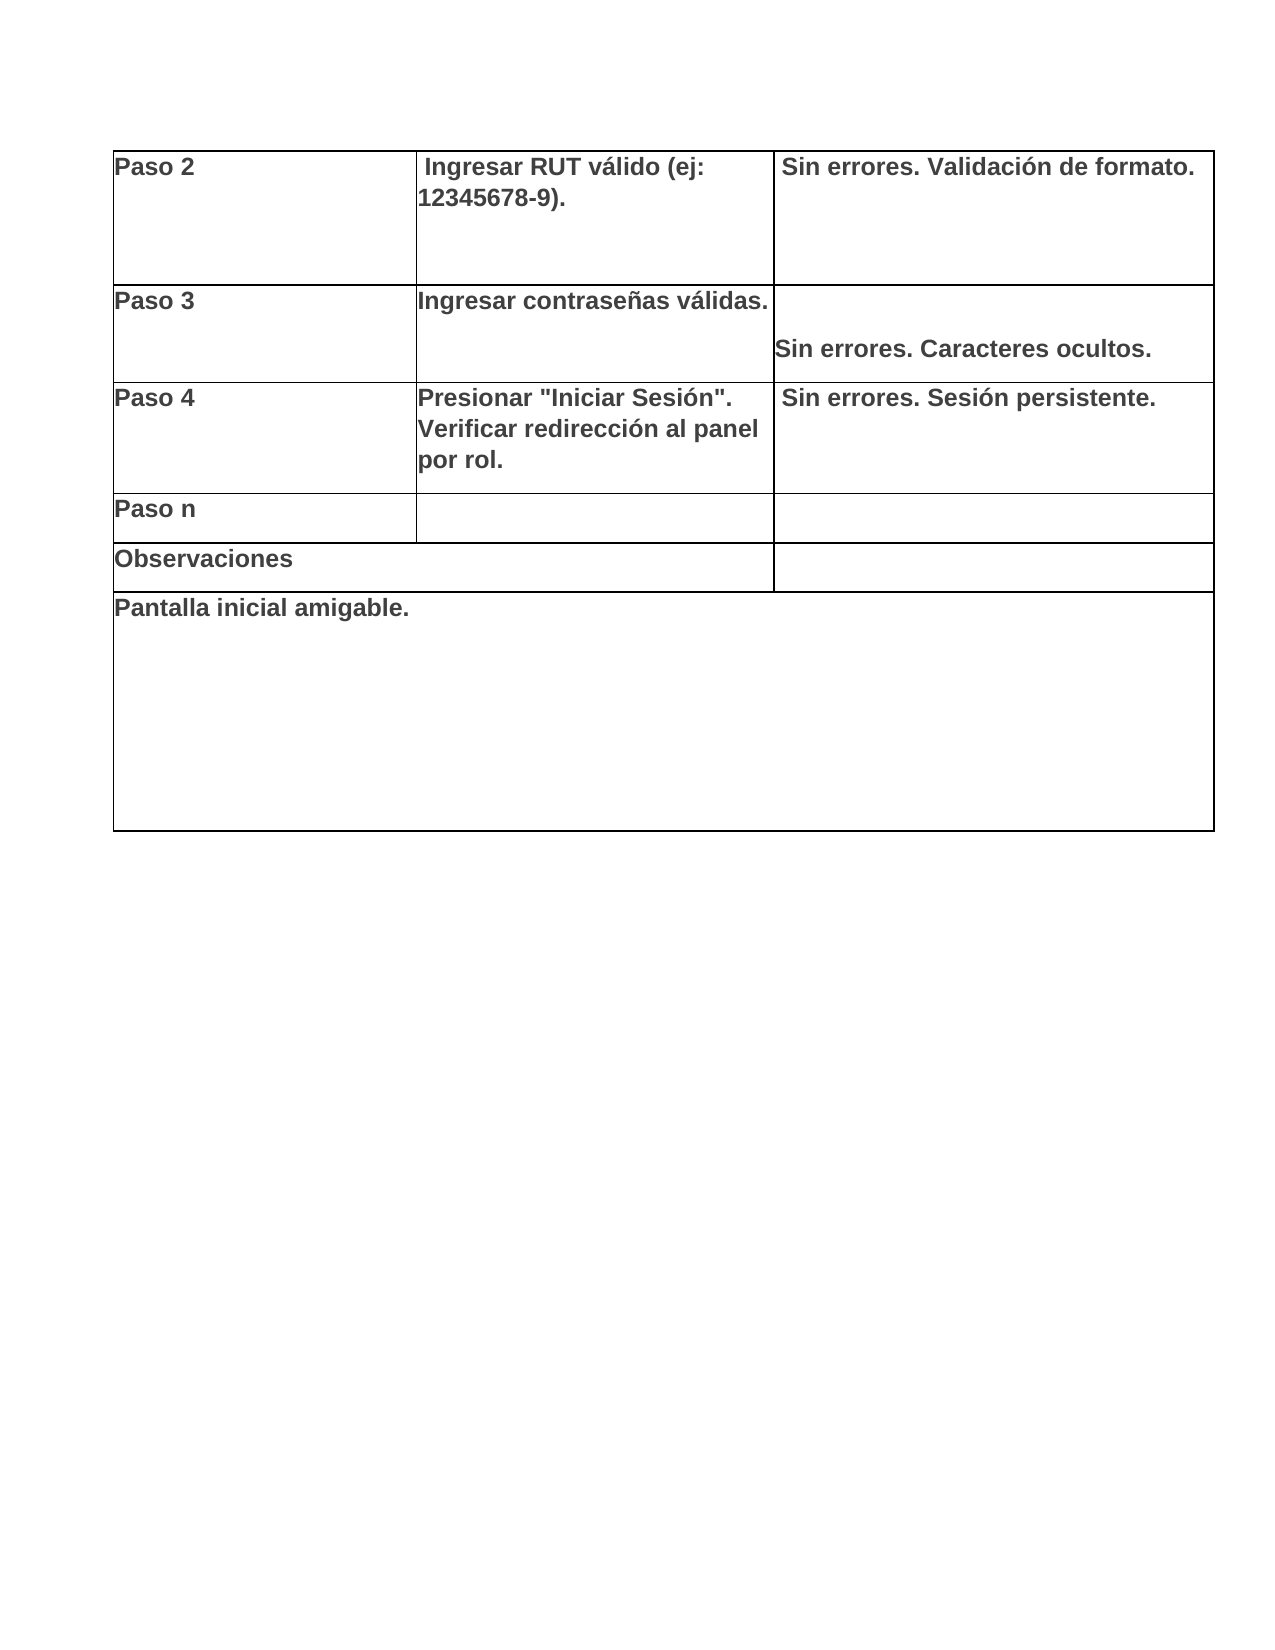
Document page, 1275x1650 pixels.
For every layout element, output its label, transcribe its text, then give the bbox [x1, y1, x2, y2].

table_cell Paso n [114, 494, 416, 542]
table_cell Sin errores. Caracteres ocultos. [775, 286, 1213, 381]
table_cell Ingresar contraseñas válidas. [417, 286, 773, 381]
table_cell [417, 494, 773, 542]
table_cell [775, 494, 1213, 542]
table_cell Sin errores. Sesión persistente. [775, 383, 1213, 493]
table_cell Paso 4 [114, 383, 416, 493]
table_cell Paso 3 [114, 286, 416, 381]
table_cell Presionar "Iniciar Sesión". Verificar redirección al panel por rol. [417, 383, 773, 493]
table_cell Observaciones [114, 544, 773, 591]
table_cell Paso 2 [114, 152, 416, 284]
table_cell [775, 544, 1213, 591]
table_cell Ingresar RUT válido (ej: 12345678-9). [417, 152, 773, 284]
table_cell Sin errores. Validación de formato. [775, 152, 1213, 284]
table_cell Pantalla inicial amigable. [114, 593, 1213, 830]
